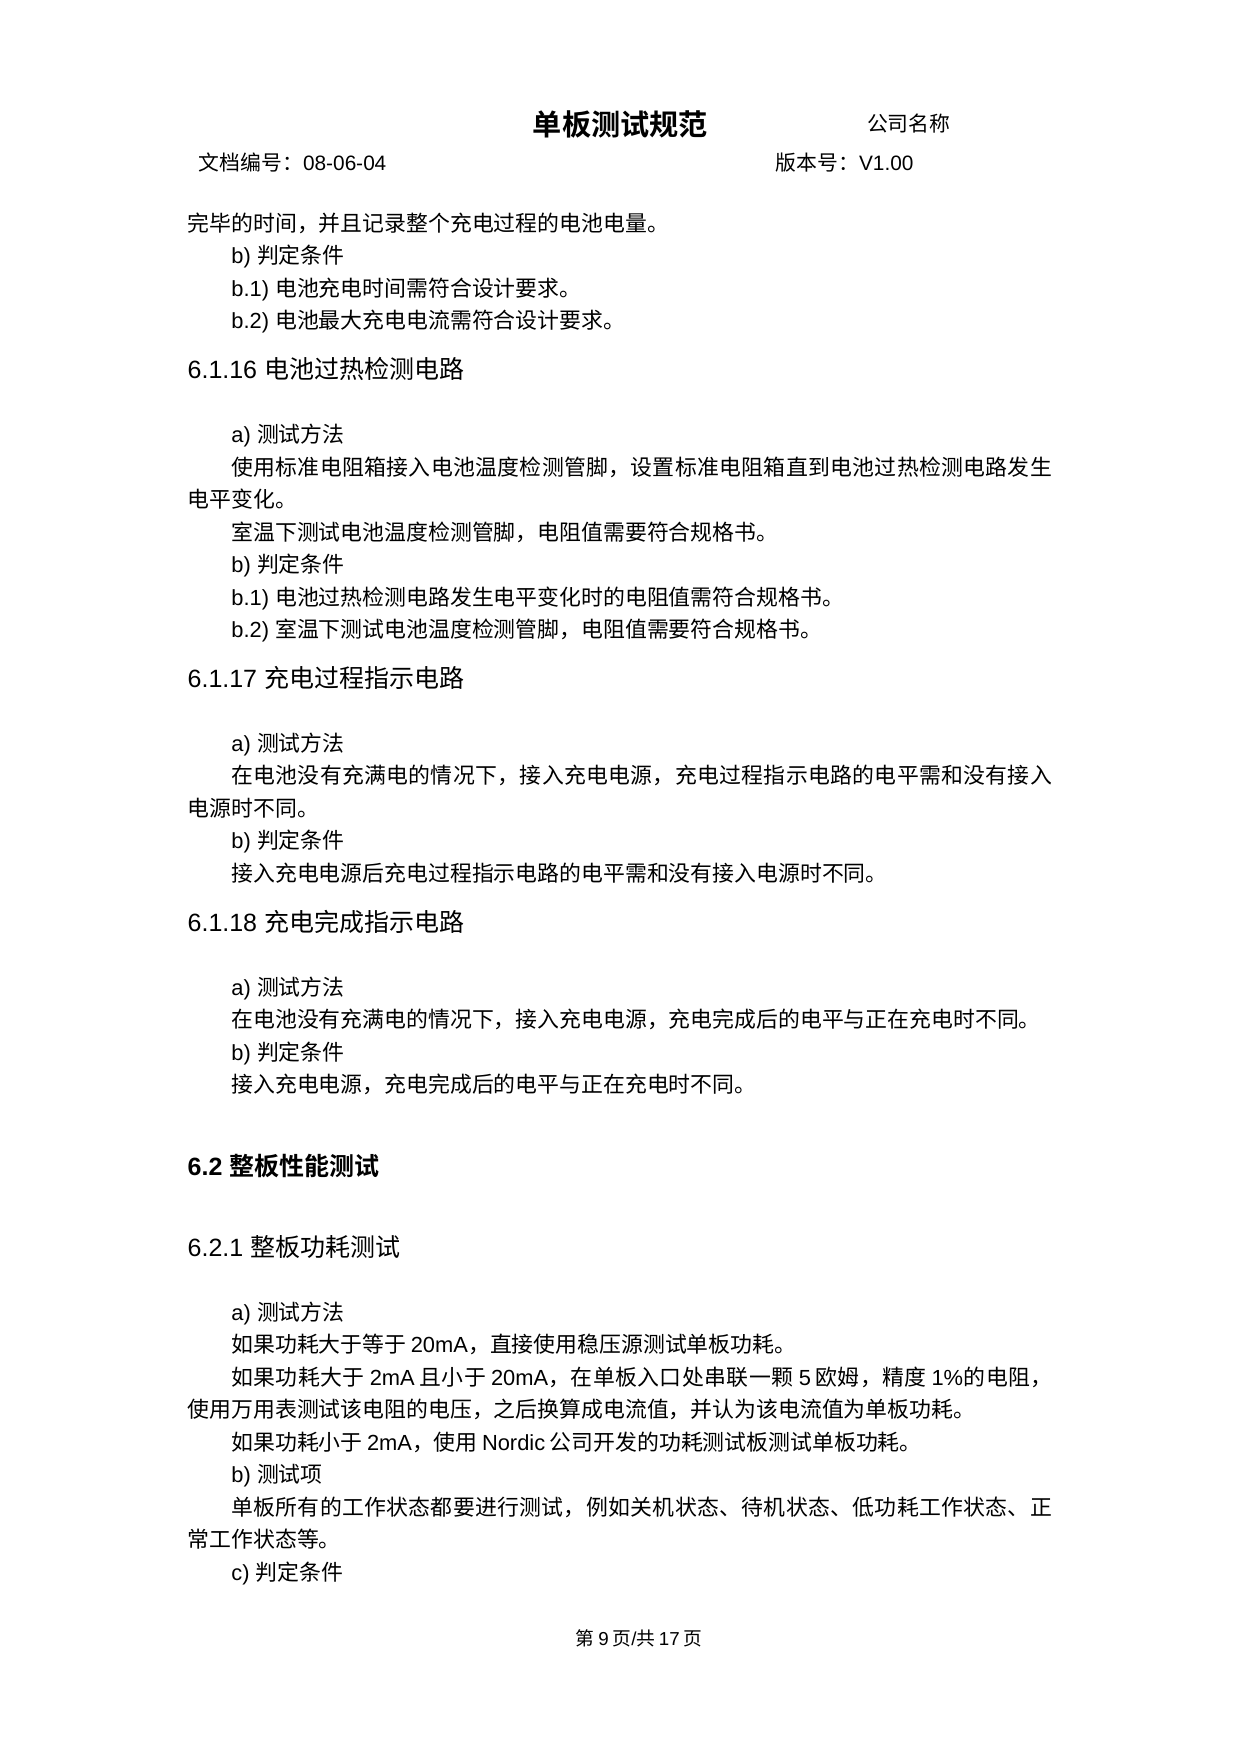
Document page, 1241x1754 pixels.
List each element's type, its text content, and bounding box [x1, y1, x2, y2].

text b) 测试项 [187, 1457, 1053, 1489]
text 如果功耗小于2mA，使用Nordic公司开发的功耗测试板测试单板功耗。 [187, 1424, 1053, 1457]
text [187, 205, 1053, 238]
text 接入充电电源后充电过程指示电路的电平需和没有接入电源时不同。 [187, 855, 1053, 888]
text b.1) 电池充电时间需符合设计要求。 [187, 270, 1053, 303]
subtitle 电池过热检测电路 [187, 335, 1053, 400]
text a) 测试方法 [187, 969, 1053, 1002]
text b.1) 电池过热检测电路发生电平变化时的电阻值需符合规格书。 [187, 579, 1053, 612]
text 单板所有的工作状态都要进行测试，例如关机状态、待机状态、低功耗工作状态、正常工作状态等。 [187, 1489, 1053, 1554]
text b) 判定条件 [187, 238, 1053, 270]
text c) 判定条件 [187, 1554, 1053, 1587]
subtitle 充电完成指示电路 [187, 888, 1053, 953]
text b) 判定条件 [187, 547, 1053, 579]
text b.2) 电池最大充电电流需符合设计要求。 [187, 303, 1053, 335]
subtitle 整板功耗测试 [187, 1213, 1053, 1278]
text 在电池没有充满电的情况下，接入充电电源，充电过程指示电路的电平需和没有接入电源时不同。 [187, 758, 1053, 823]
text b) 判定条件 [187, 1034, 1053, 1067]
text b) 判定条件 [187, 823, 1053, 855]
text a) 测试方法 [187, 1294, 1053, 1327]
text b.2) 室温下测试电池温度检测管脚，电阻值需要符合规格书。 [187, 612, 1053, 644]
text 在电池没有充满电的情况下，接入充电电源，充电完成后的电平与正在充电时不同。 [187, 1002, 1053, 1034]
text 如果功耗大于等于20mA，直接使用稳压源测试单板功耗。 [187, 1327, 1053, 1359]
text 室温下测试电池温度检测管脚，电阻值需要符合规格书。 [187, 514, 1053, 547]
text a) 测试方法 [187, 417, 1053, 449]
subtitle 充电过程指示电路 [187, 644, 1053, 709]
text 接入充电电源，充电完成后的电平与正在充电时不同。 [187, 1067, 1053, 1099]
text 如果功耗大于2mA且小于20mA，在单板入口处串联一颗5欧姆，精度1%的电阻，使用万用表测试该电阻的电压，之后换算成电流值，并认为该电流值为单板功耗。 [187, 1359, 1053, 1424]
text 使用标准电阻箱接入电池温度检测管脚，设置标准电阻箱直到电池过热检测电路发生电平变化。 [187, 449, 1053, 514]
text a) 测试方法 [187, 725, 1053, 758]
subtitle 整板性能测试 [187, 1132, 1053, 1197]
